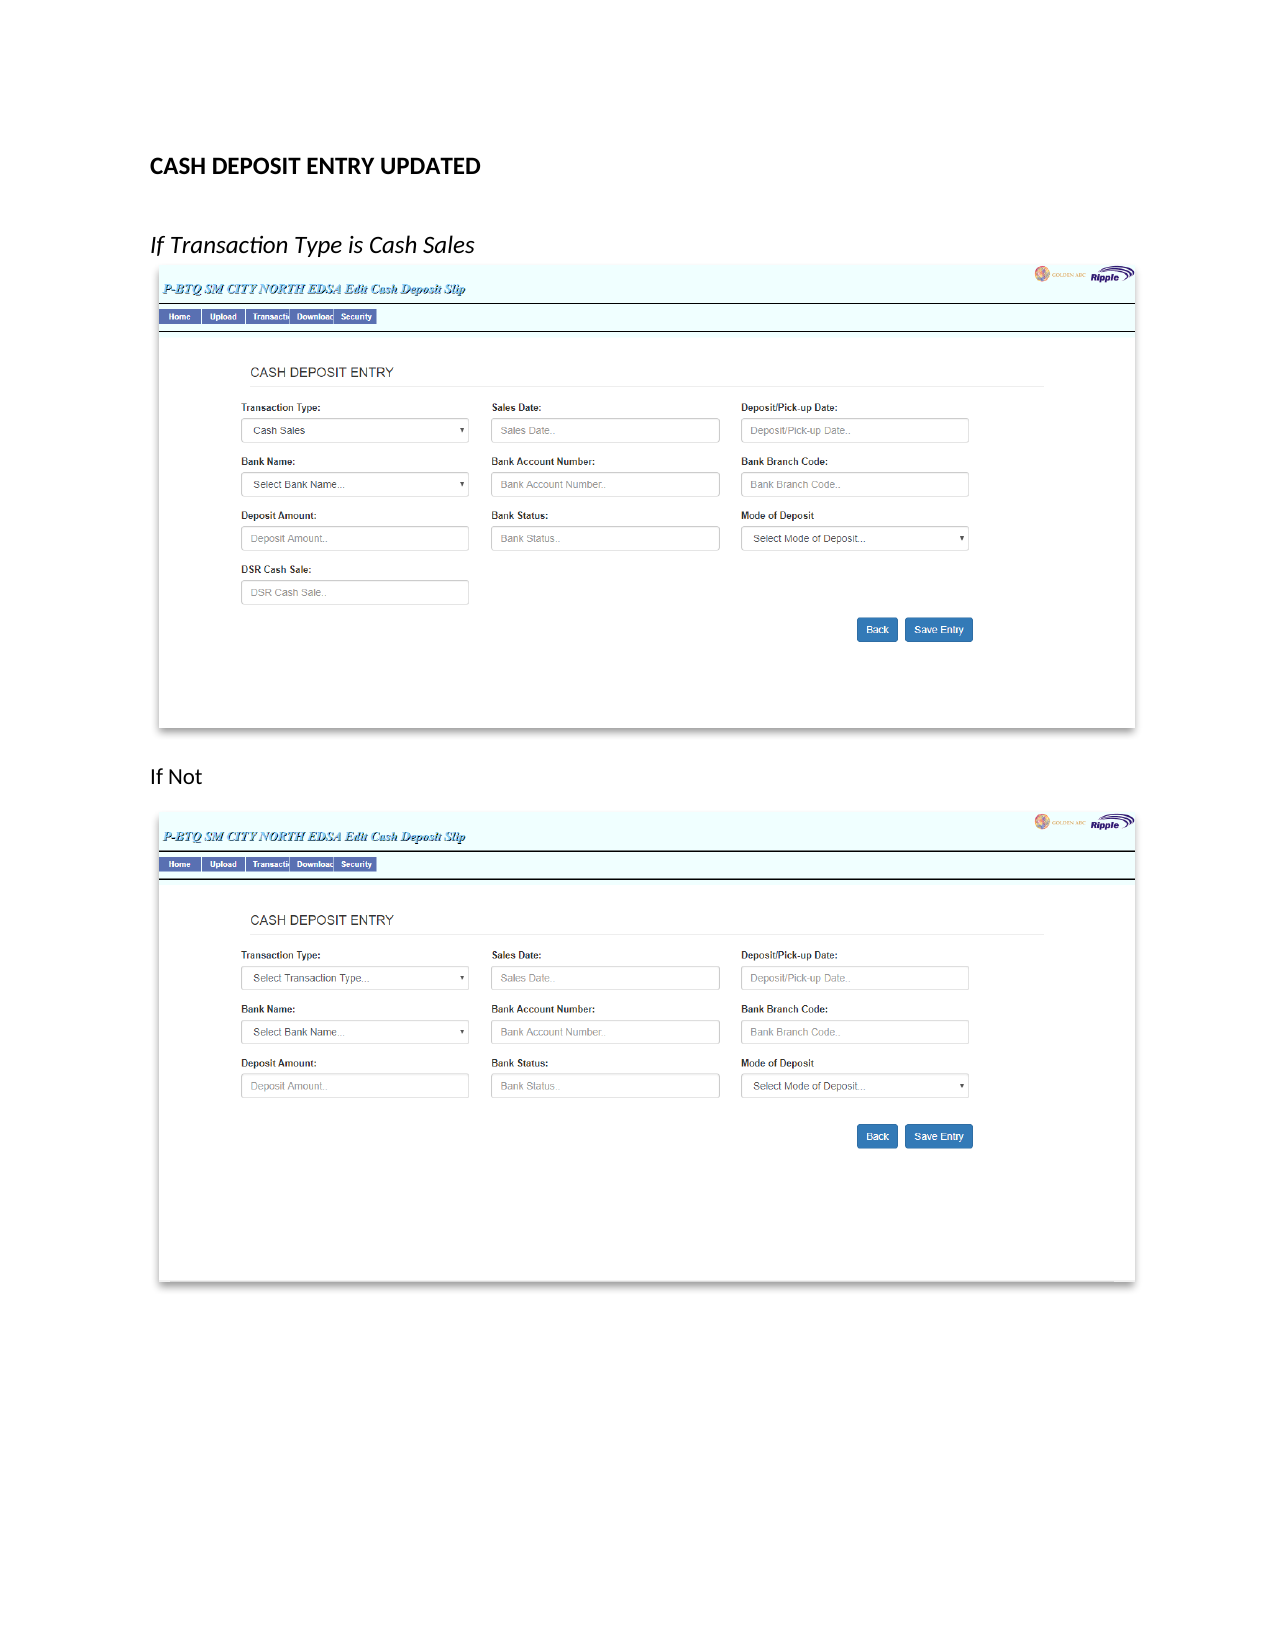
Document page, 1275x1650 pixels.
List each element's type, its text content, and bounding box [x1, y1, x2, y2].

text CASH DEPOSIT ENTRY UPDATED [150, 150, 1125, 211]
text If Not [150, 762, 1125, 791]
picture [159, 265, 1135, 728]
picture [159, 812, 1135, 1282]
